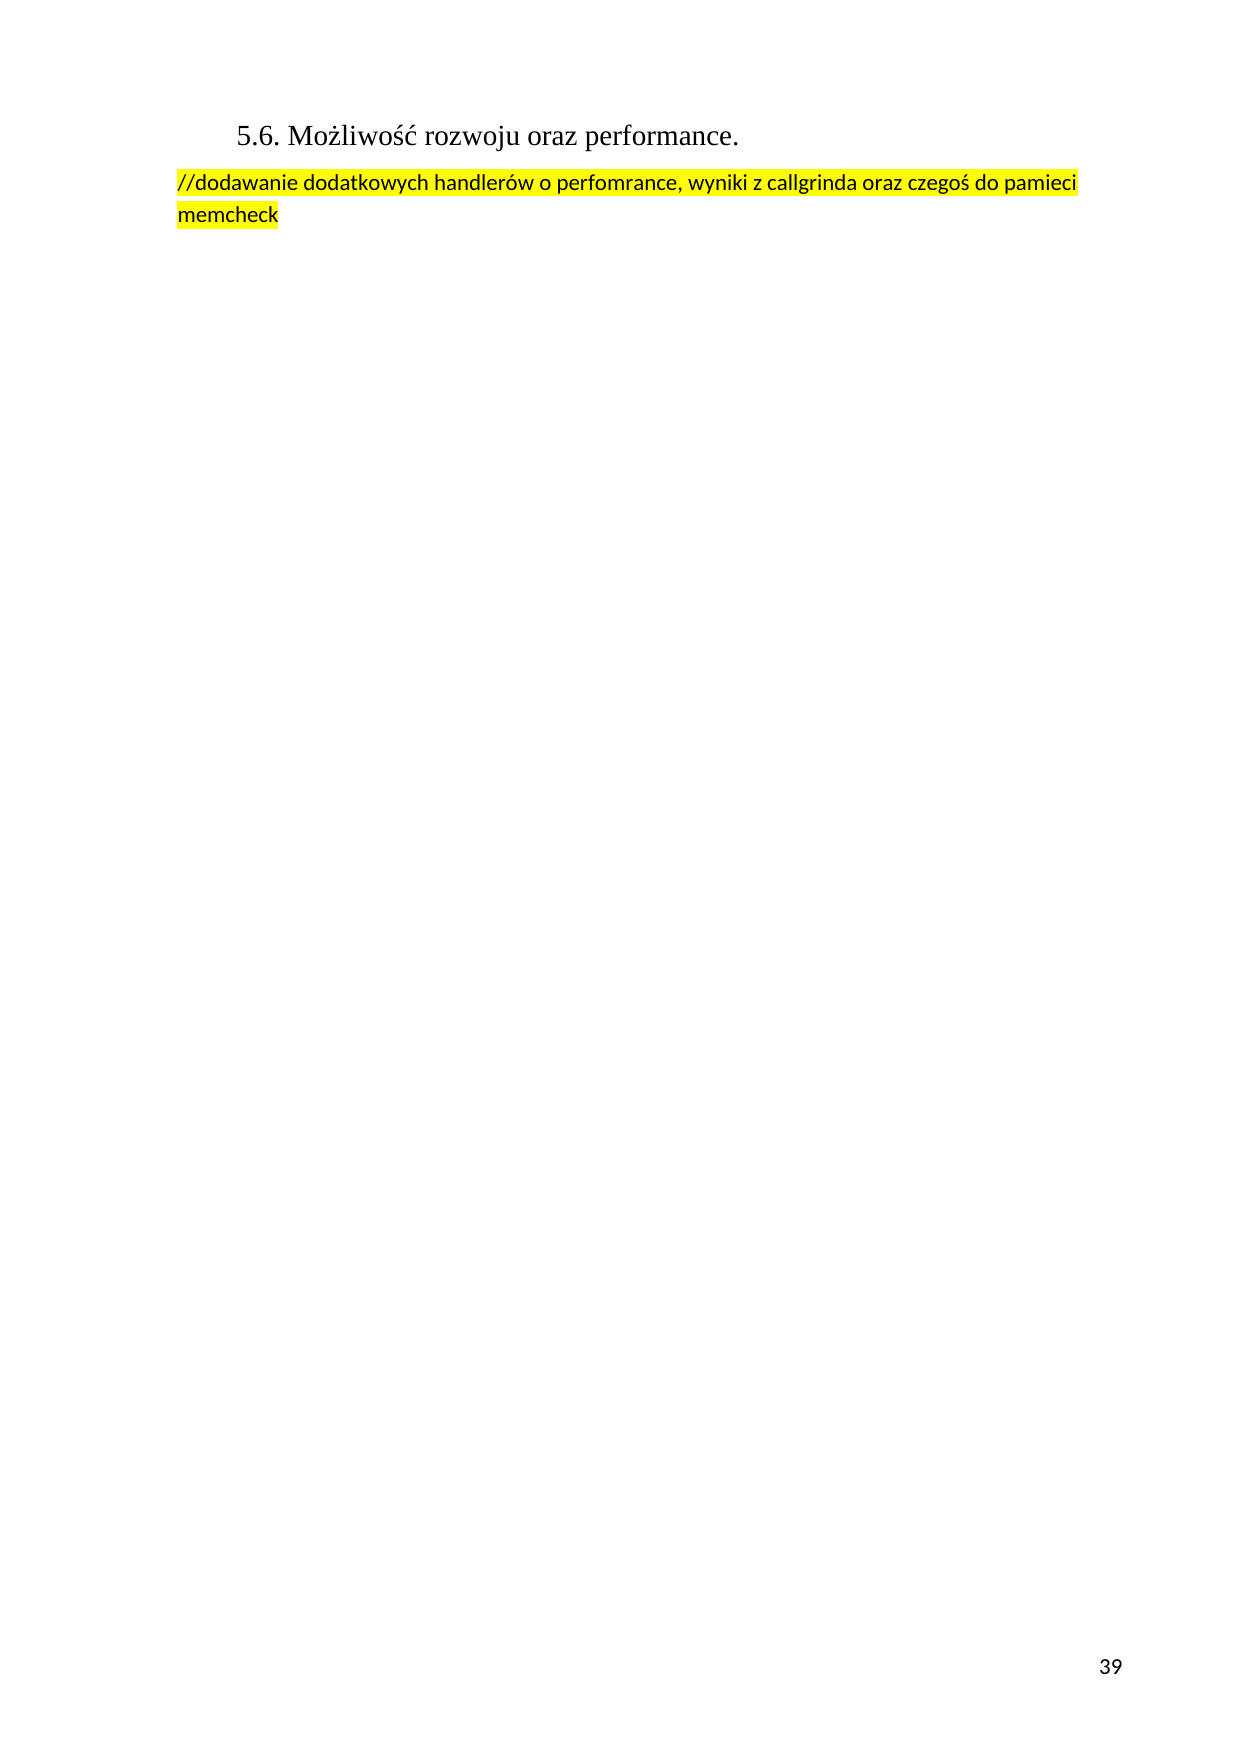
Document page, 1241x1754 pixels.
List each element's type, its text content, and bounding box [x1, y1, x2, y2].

text //dodawanie dodatkowych handlerów o perfomrance, wyniki z callgrinda oraz czegoś do pamieci memcheck [177, 168, 1122, 229]
subtitle Możliwość rozwoju oraz performance. [236, 118, 1122, 152]
